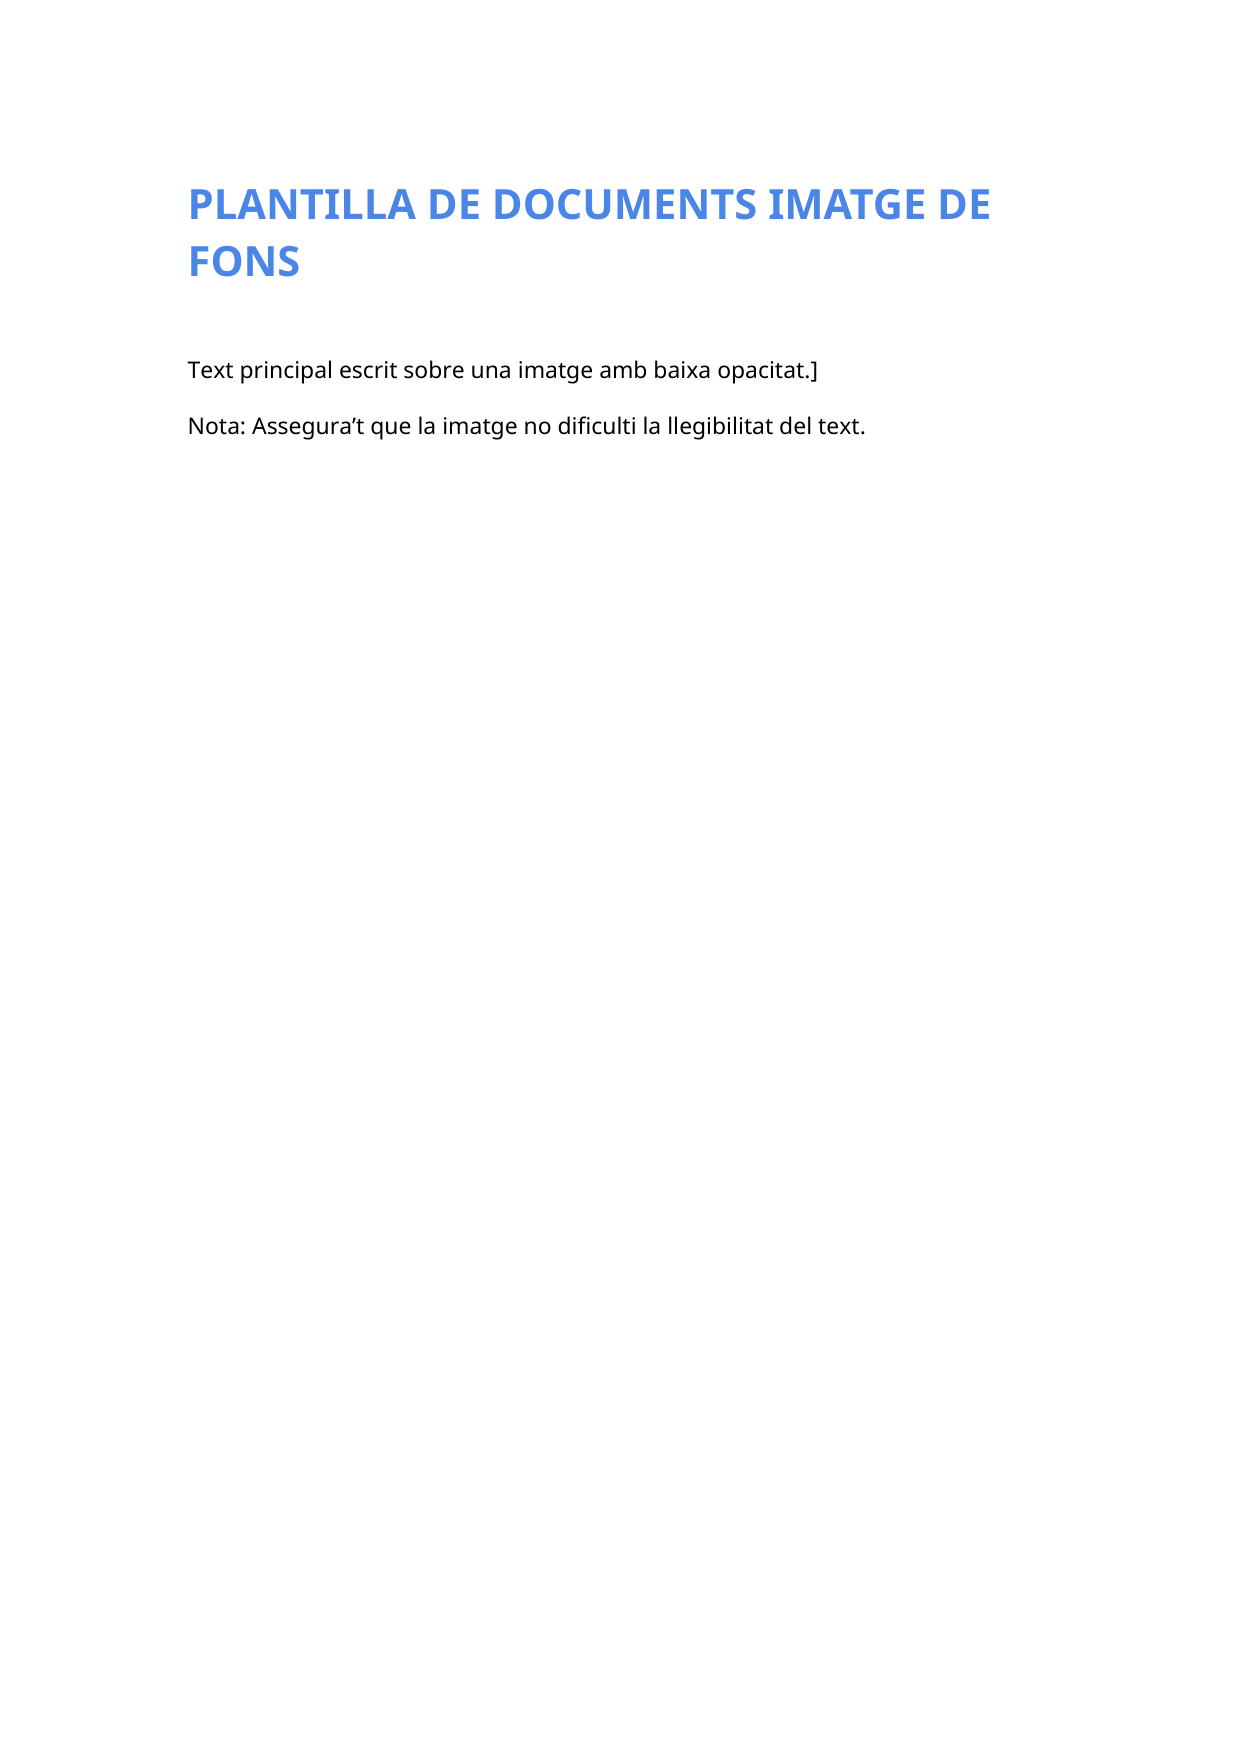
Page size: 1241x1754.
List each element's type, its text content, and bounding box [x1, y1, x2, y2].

text Nota: Assegura’t que la imatge no dificulti la llegibilitat del text. [187, 410, 1053, 441]
subtitle PLANTILLA DE DOCUMENTS IMATGE DE FONS [187, 175, 1053, 288]
text Text principal escrit sobre una imatge amb baixa opacitat.] [187, 353, 1053, 385]
